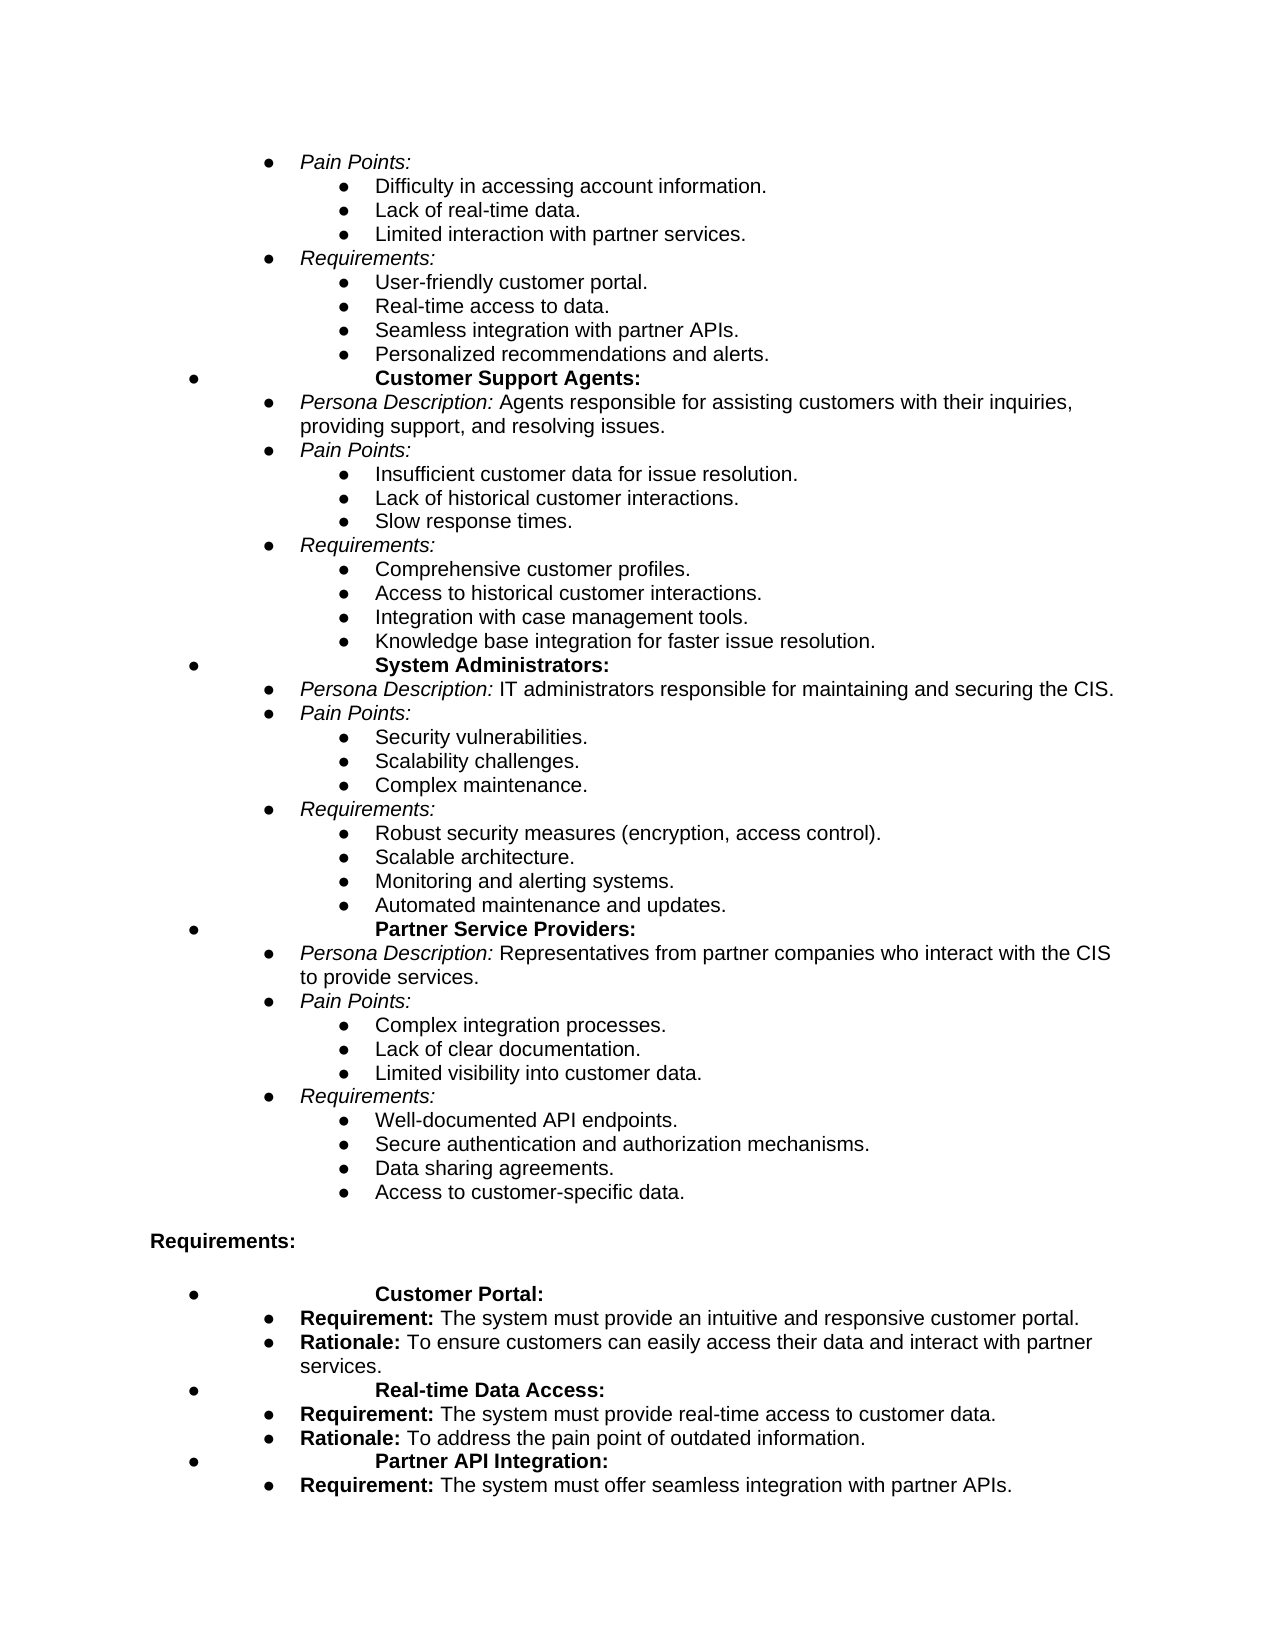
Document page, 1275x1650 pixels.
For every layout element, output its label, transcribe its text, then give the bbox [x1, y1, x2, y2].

list Partner API Integration: [187, 1449, 1125, 1473]
list Seamless integration with partner APIs. [337, 318, 1125, 342]
list Persona Description: IT administrators responsible for maintaining and securing the CIS. [262, 677, 1125, 701]
list Partner Service Providers: [187, 917, 1125, 941]
list Pain Points: [262, 437, 1125, 461]
list User-friendly customer portal. [337, 270, 1125, 294]
text Requirements: [150, 1229, 1125, 1253]
list Requirements: [262, 797, 1125, 821]
list Integration with case management tools. [337, 605, 1125, 629]
list Requirements: [262, 1084, 1125, 1108]
list Customer Portal: [187, 1282, 1125, 1306]
list Persona Description: Agents responsible for assisting customers with their inquiries, providing support, and resolving issues. [262, 389, 1125, 437]
list Pain Points: [262, 701, 1125, 725]
list Automated maintenance and updates. [337, 893, 1125, 917]
list Well-documented API endpoints. [337, 1108, 1125, 1132]
list Real-time Data Access: [187, 1377, 1125, 1401]
list Customer Support Agents: [187, 366, 1125, 389]
list Comprehensive customer profiles. [337, 557, 1125, 581]
list Data sharing agreements. [337, 1156, 1125, 1180]
list Pain Points: [262, 150, 1125, 174]
list Pain Points: [262, 988, 1125, 1012]
list Real-time access to data. [337, 294, 1125, 318]
list Difficulty in accessing account information. [337, 174, 1125, 198]
list Lack of historical customer interactions. [337, 485, 1125, 509]
list Limited interaction with partner services. [337, 222, 1125, 246]
list Requirement: The system must provide real-time access to customer data. [262, 1401, 1125, 1425]
list Limited visibility into customer data. [337, 1060, 1125, 1084]
list Security vulnerabilities. [337, 725, 1125, 749]
list Lack of real-time data. [337, 198, 1125, 222]
list Persona Description: Representatives from partner companies who interact with the CIS to provide services. [262, 941, 1125, 988]
list Insufficient customer data for issue resolution. [337, 461, 1125, 485]
list Slow response times. [337, 509, 1125, 533]
list Requirements: [262, 246, 1125, 270]
list Lack of clear documentation. [337, 1036, 1125, 1060]
list Access to historical customer interactions. [337, 581, 1125, 605]
list Scalable architecture. [337, 845, 1125, 869]
list Robust security measures (encryption, access control). [337, 821, 1125, 845]
list Monitoring and alerting systems. [337, 869, 1125, 893]
list Requirement: The system must offer seamless integration with partner APIs. [262, 1473, 1125, 1497]
list Scalability challenges. [337, 749, 1125, 773]
list Personalized recommendations and alerts. [337, 342, 1125, 366]
list Complex integration processes. [337, 1012, 1125, 1036]
list System Administrators: [187, 653, 1125, 677]
list Rationale: To address the pain point of outdated information. [262, 1425, 1125, 1449]
list Access to customer-specific data. [337, 1180, 1125, 1204]
list Knowledge base integration for faster issue resolution. [337, 629, 1125, 653]
list Complex maintenance. [337, 773, 1125, 797]
list Rationale: To ensure customers can easily access their data and interact with partner services. [262, 1329, 1125, 1377]
list Secure authentication and authorization mechanisms. [337, 1132, 1125, 1156]
list Requirement: The system must provide an intuitive and responsive customer portal. [262, 1306, 1125, 1329]
list Requirements: [262, 533, 1125, 557]
